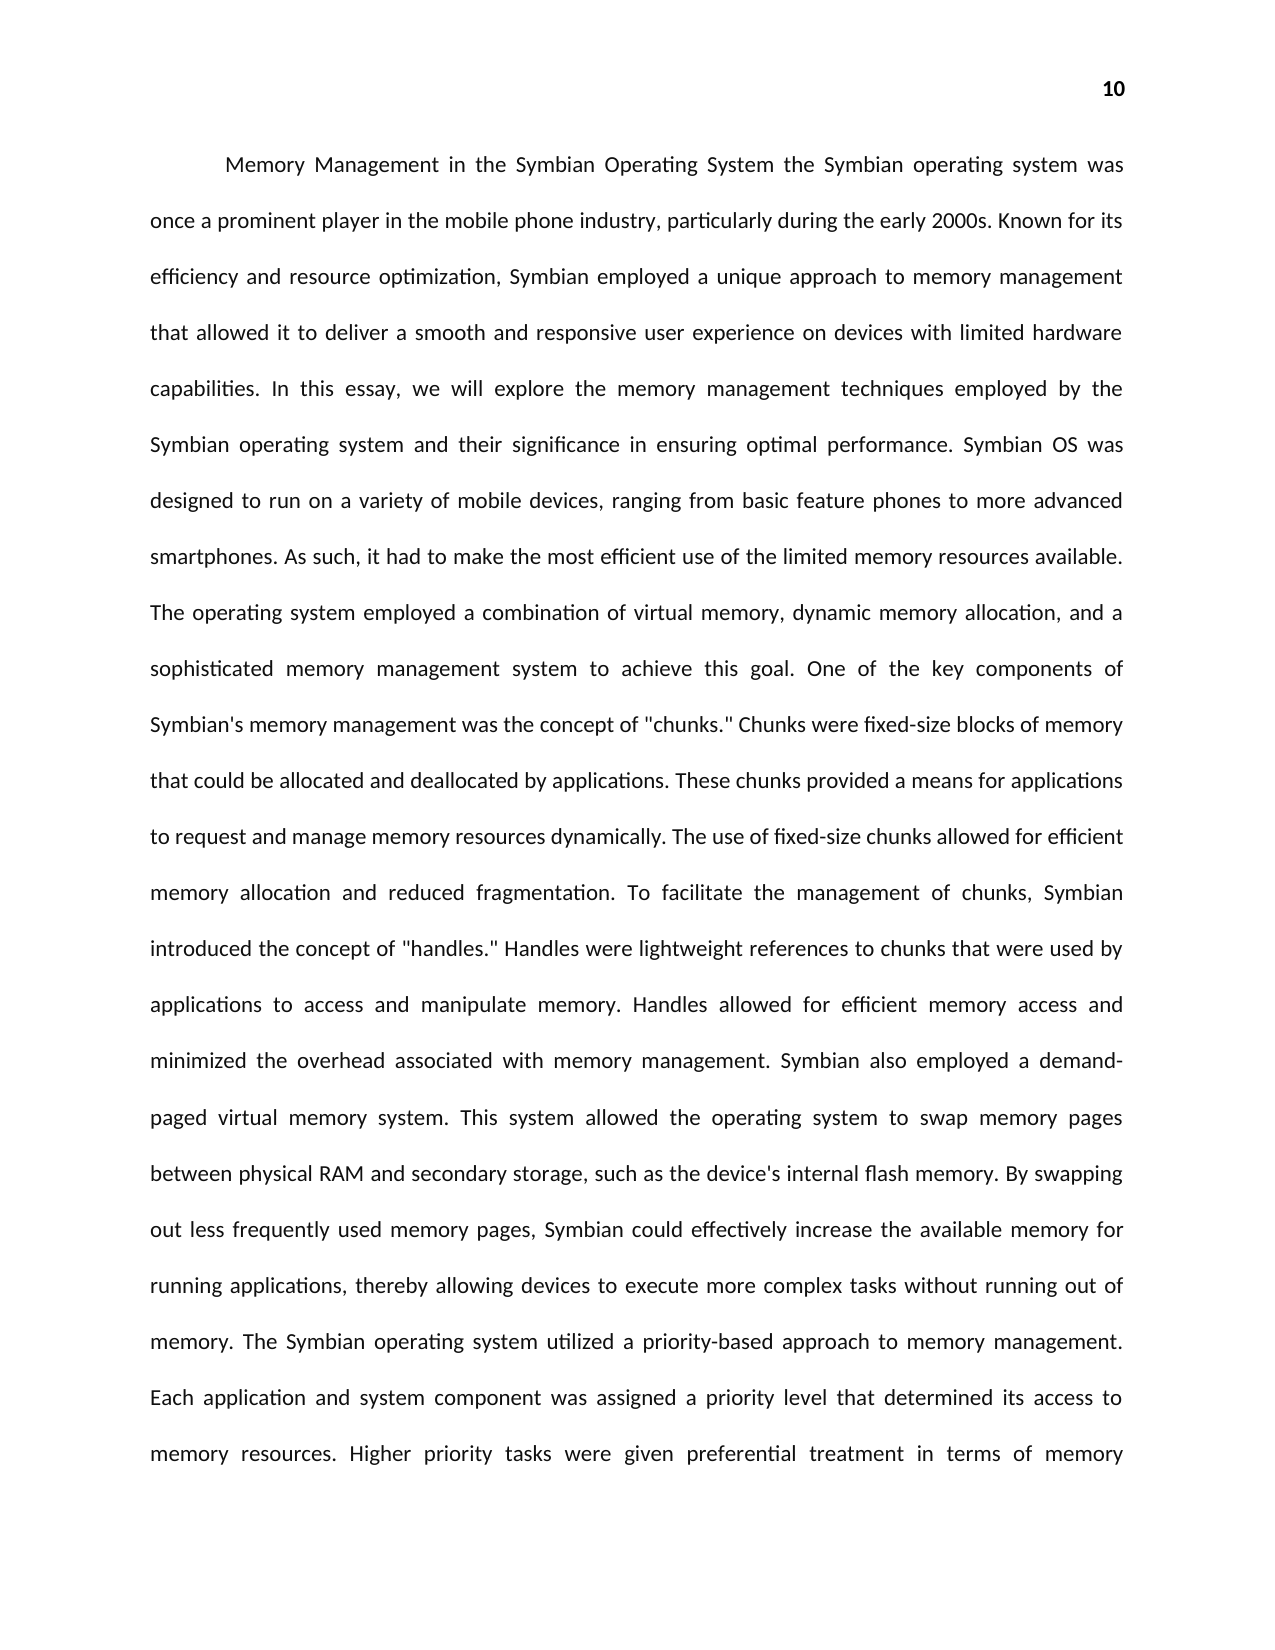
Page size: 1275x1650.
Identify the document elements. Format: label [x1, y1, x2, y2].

text [150, 150, 1125, 1467]
